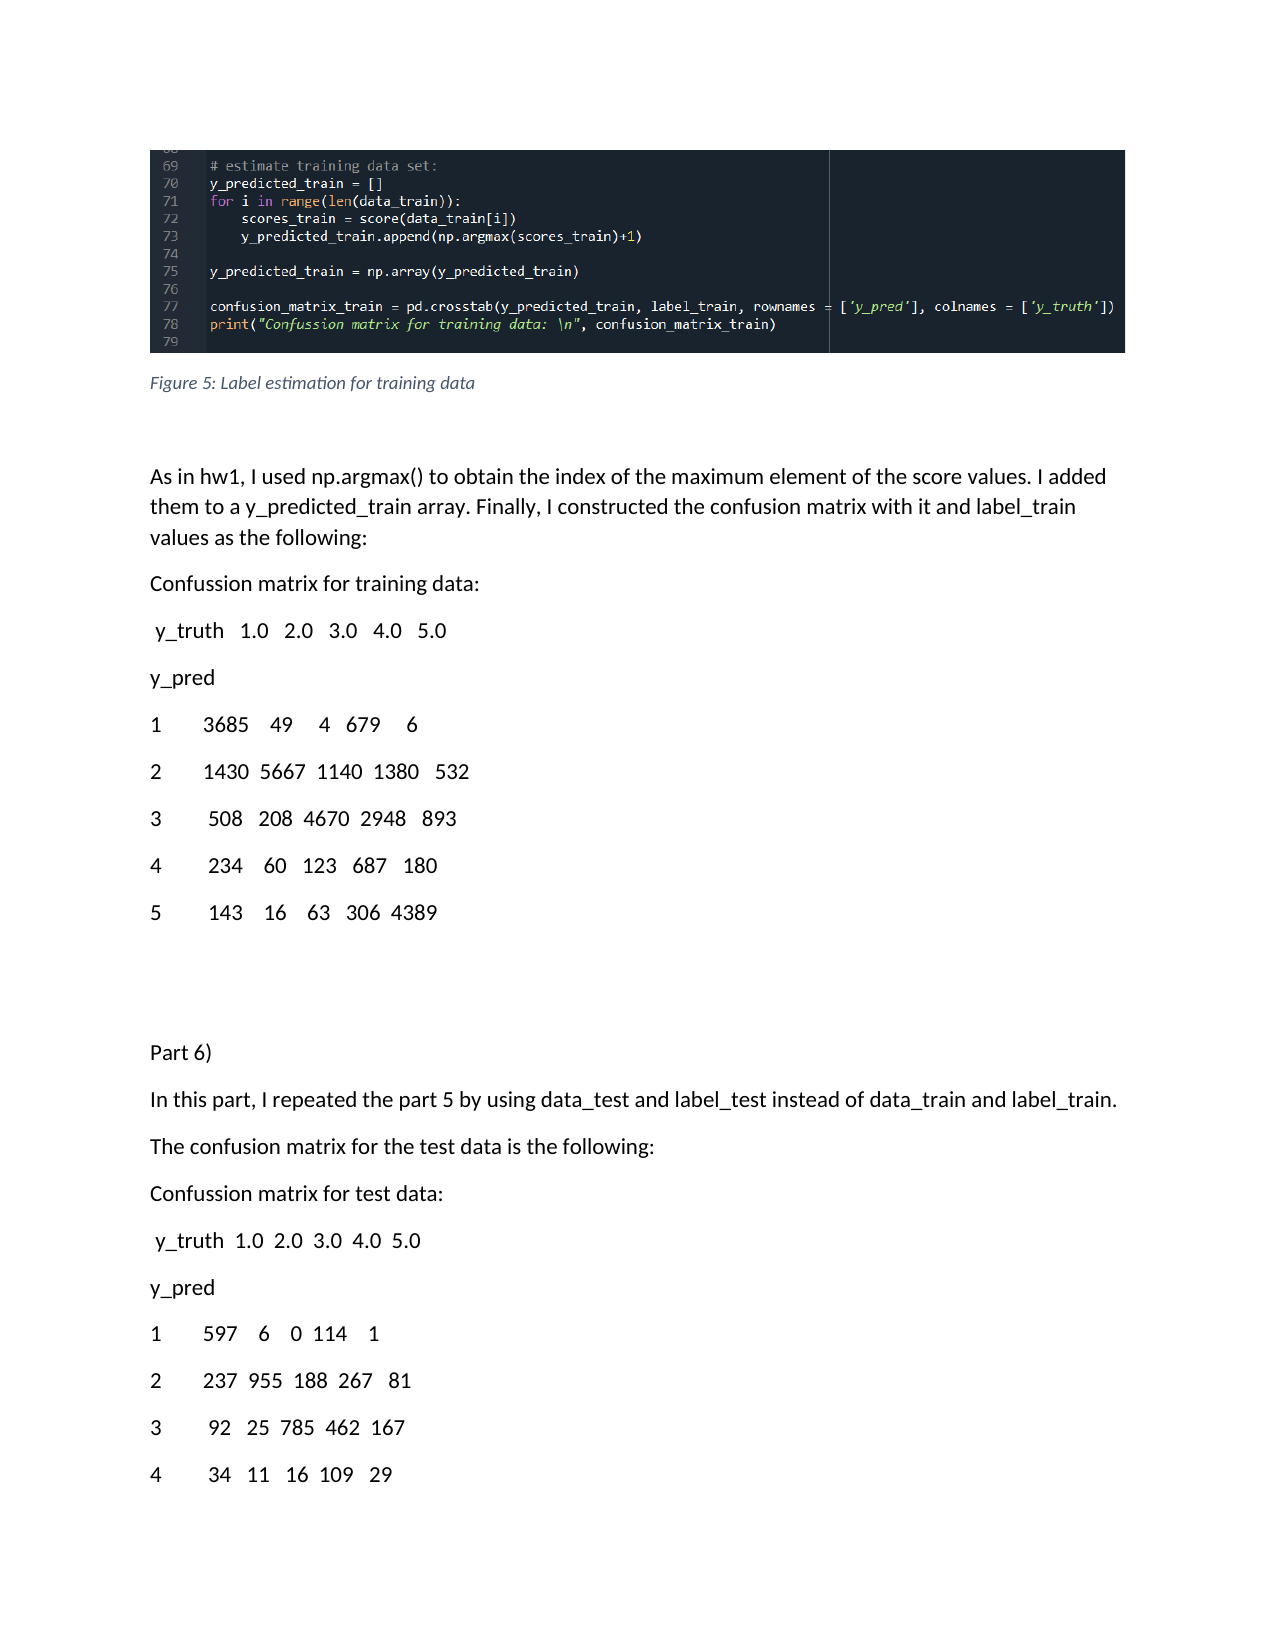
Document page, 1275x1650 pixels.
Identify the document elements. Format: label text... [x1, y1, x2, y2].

text 4 234 60 123 687 180 [150, 851, 1125, 879]
picture [150, 150, 1125, 353]
text y_pred [150, 1273, 1125, 1301]
text 4 34 11 16 109 29 [150, 1460, 1125, 1488]
text 3 508 208 4670 2948 893 [150, 804, 1125, 832]
text Part 6) [150, 1038, 1125, 1066]
text y_truth 1.0 2.0 3.0 4.0 5.0 [150, 1226, 1125, 1254]
text In this part, I repeated the part 5 by using data_test and label_test instead of data_train and label_train. [150, 1085, 1125, 1113]
text Confussion matrix for test data: [150, 1179, 1125, 1207]
text Confussion matrix for training data: [150, 569, 1125, 597]
text 3 92 25 785 462 167 [150, 1413, 1125, 1441]
text 1 597 6 0 114 1 [150, 1319, 1125, 1347]
text 5 143 16 63 306 4389 [150, 898, 1125, 926]
text 1 3685 49 4 679 6 [150, 710, 1125, 738]
text y_truth 1.0 2.0 3.0 4.0 5.0 [150, 616, 1125, 644]
text The confusion matrix for the test data is the following: [150, 1132, 1125, 1160]
text y_pred [150, 663, 1125, 691]
text As in hw1, I used np.argmax() to obtain the index of the maximum element of the score values. I added them to a y_predicted_train array. Finally, I constructed the confusion matrix with it and label_train values as the following: [150, 462, 1125, 551]
text 2 1430 5667 1140 1380 532 [150, 757, 1125, 785]
text 2 237 955 188 267 81 [150, 1366, 1125, 1394]
